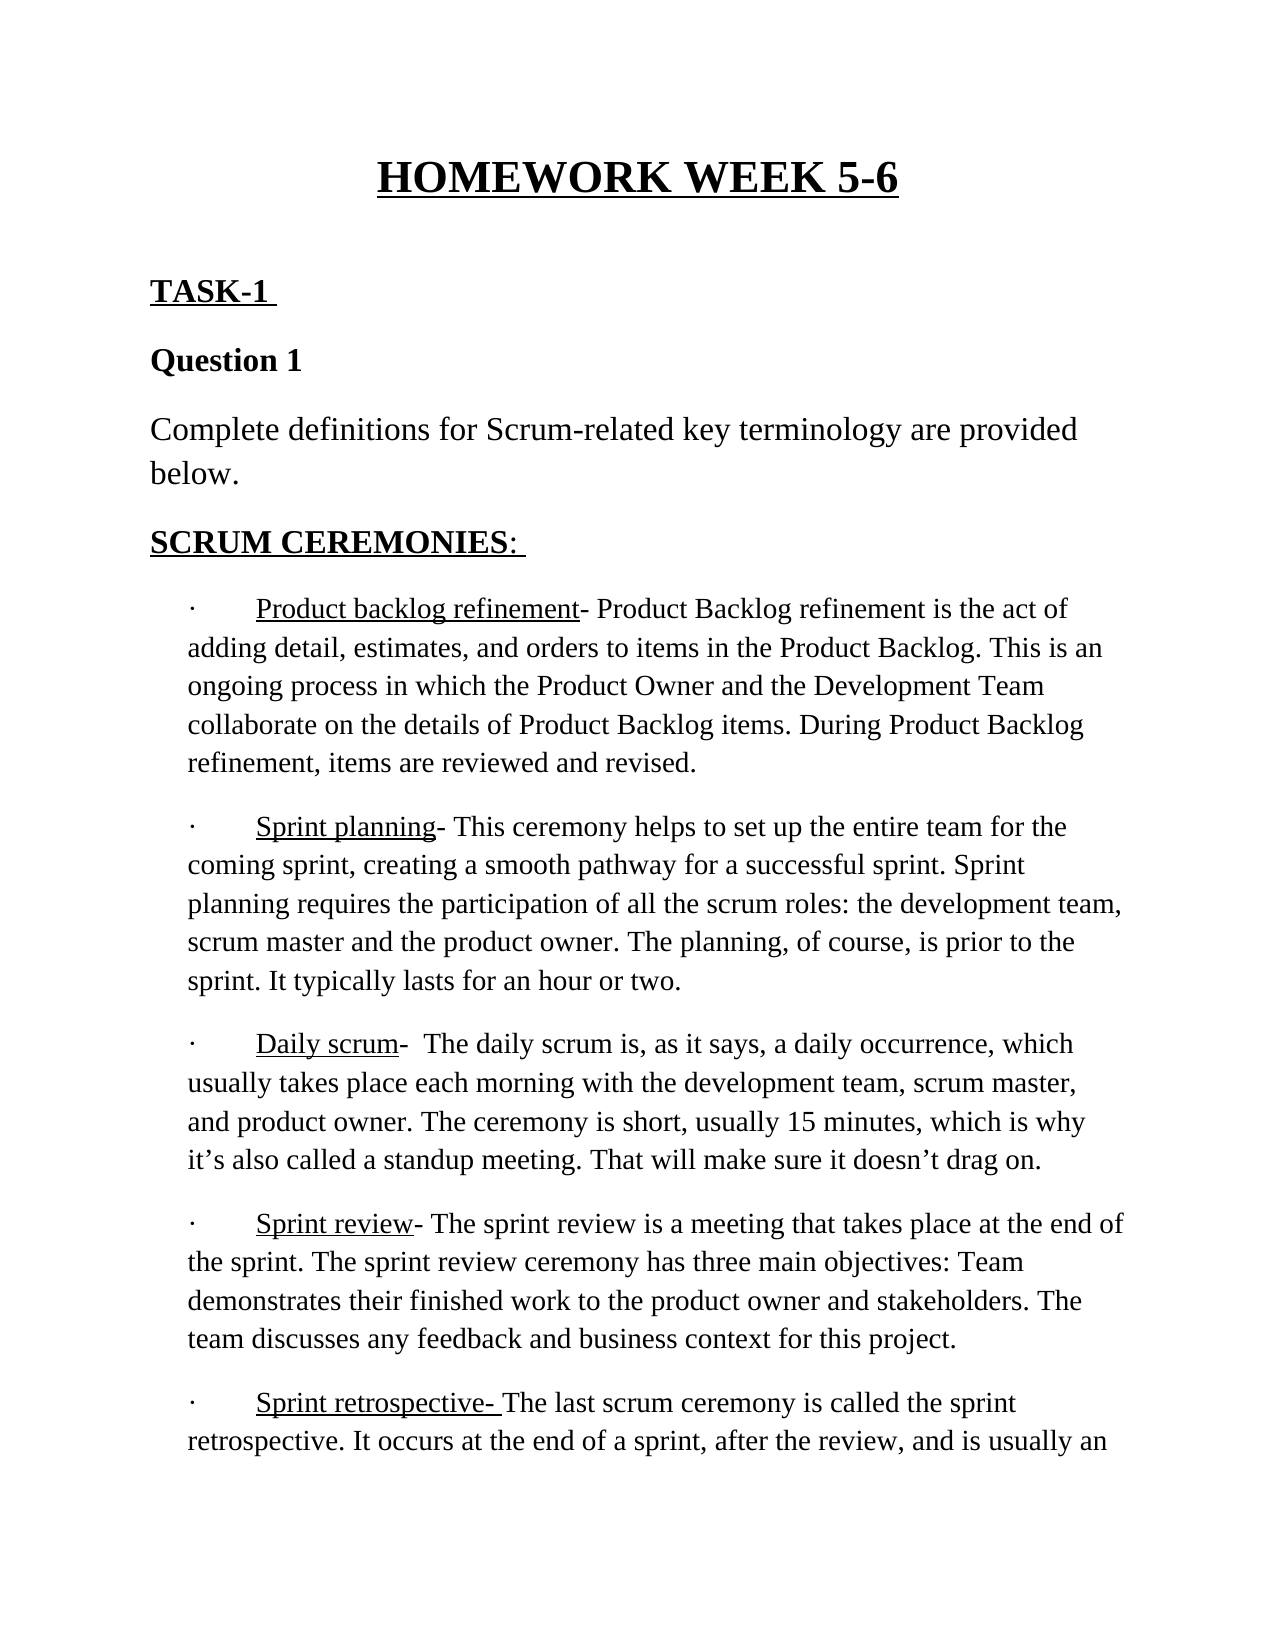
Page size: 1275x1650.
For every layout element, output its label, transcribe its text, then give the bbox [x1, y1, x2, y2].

text HOMEWORK WEEK 5-6 [150, 150, 1125, 203]
text · Sprint review- The sprint review is a meeting that takes place at the end of the sprint. The sprint review ceremony has three main objectives: Team demonstrates their finished work to the product owner and stakeholders. The team discusses any feedback and business context for this project. [187, 1206, 1125, 1355]
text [187, 1385, 1125, 1457]
text Question 1 [150, 340, 1125, 378]
text · Daily scrum- The daily scrum is, as it says, a daily occurrence, which usually takes place each morning with the development team, scrum master, and product owner. The ceremony is short, usually 15 minutes, which is why it’s also called a standup meeting. That will make sure it doesn’t drag on. [187, 1027, 1125, 1176]
text TASK-1 [150, 271, 1125, 309]
text · Product backlog refinement- Product Backlog refinement is the act of adding detail, estimates, and orders to items in the Product Backlog. This is an ongoing process in which the Product Owner and the Development Team collaborate on the details of Product Backlog items. During Product Backlog refinement, items are reviewed and revised. [187, 591, 1125, 779]
text Complete definitions for Scrum-related key terminology are provided below. [150, 409, 1125, 491]
text SCRUM CEREMONIES: [150, 522, 1125, 561]
text · Sprint planning- This ceremony helps to set up the entire team for the coming sprint, creating a smooth pathway for a successful sprint. Sprint planning requires the participation of all the scrum roles: the development team, scrum master and the product owner. The planning, of course, is prior to the sprint. It typically lasts for an hour or two. [187, 809, 1125, 997]
